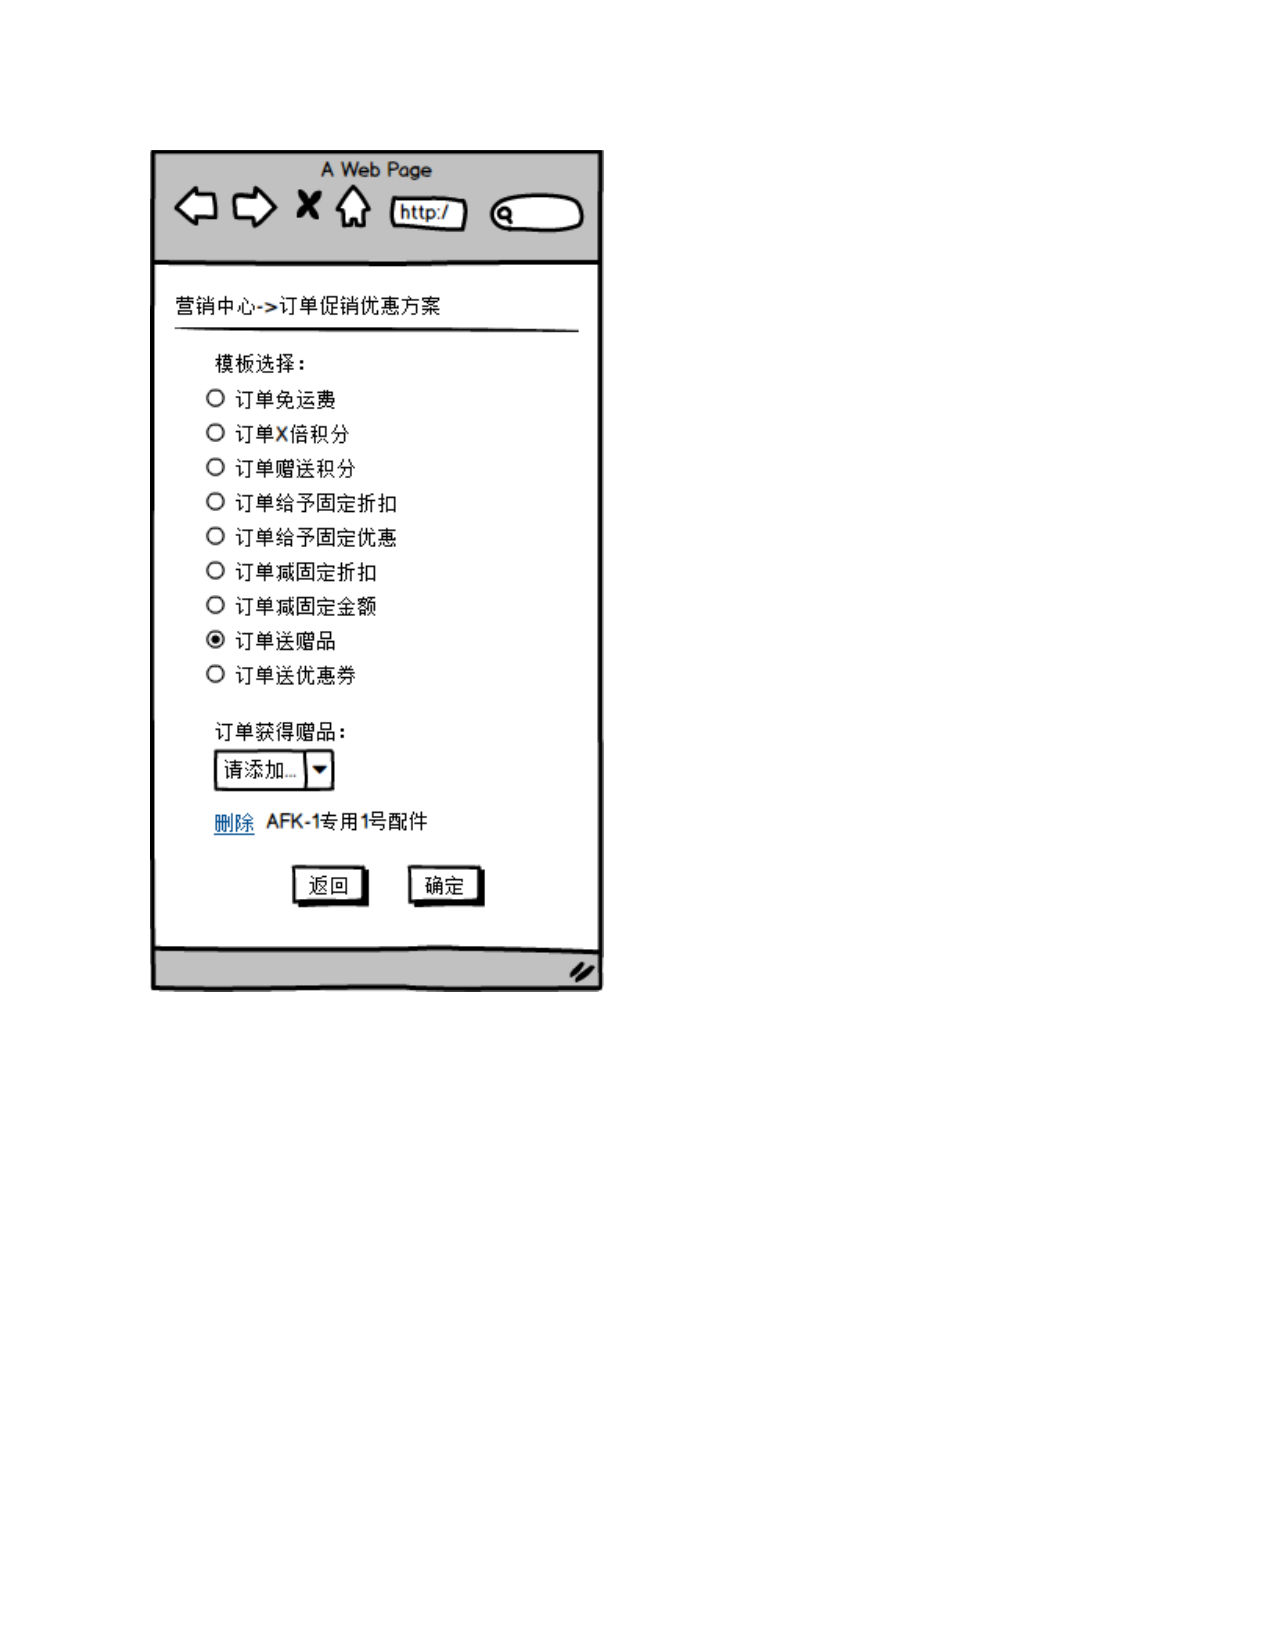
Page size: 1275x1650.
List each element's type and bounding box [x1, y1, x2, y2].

picture [150, 150, 604, 992]
